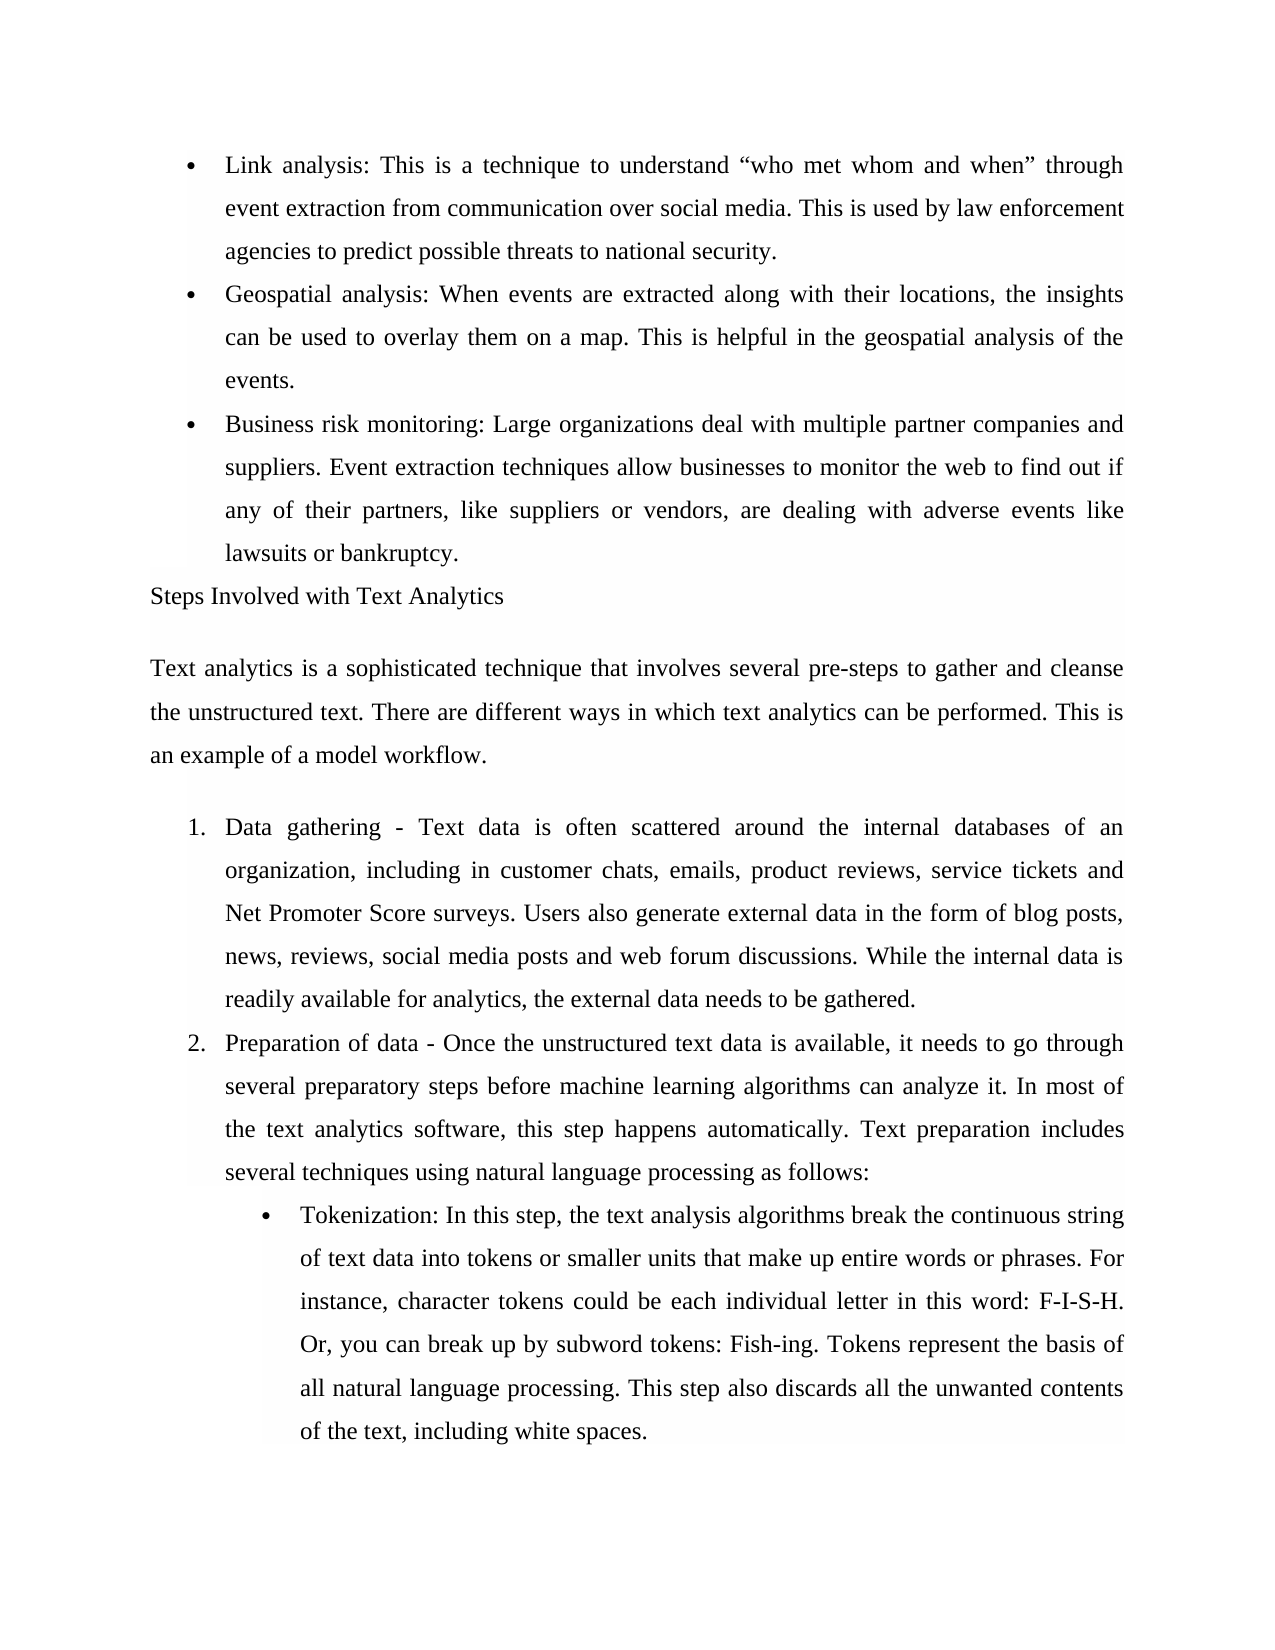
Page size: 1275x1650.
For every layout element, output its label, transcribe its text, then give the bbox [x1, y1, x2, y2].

list Preparation of data - Once the unstructured text data is available, it needs to go through several preparatory steps before machine learning algorithms can analyze it. In most of the text analytics software, this step happens automatically. Text preparation includes several techniques using natural language processing as follows: [187, 1028, 1125, 1186]
text Text analytics is a sophisticated technique that involves several pre-steps to gather and cleanse the unstructured text. There are different ways in which text analytics can be performed. This is an example of a model workflow. [150, 653, 1125, 768]
list Data gathering - Text data is often scattered around the internal databases of an organization, including in customer chats, emails, product reviews, service tickets and Net Promoter Score surveys. Users also generate external data in the form of blog posts, news, reviews, social media posts and web forum discussions. While the internal data is readily available for analytics, the external data needs to be gathered. [187, 812, 1125, 1013]
list Tokenization: In this step, the text analysis algorithms break the continuous string of text data into tokens or smaller units that make up entire words or phrases. For instance, character tokens could be each individual letter in this word: F-I-S-H. Or, you can break up by subword tokens: Fish-ing. Tokens represent the basis of all natural language processing. This step also discards all the unwanted contents of the text, including white spaces. [262, 1200, 1125, 1444]
list Link analysis: This is a technique to understand “who met whom and when” through event extraction from communication over social media. This is used by law enforcement agencies to predict possible threats to national security. [187, 150, 1125, 265]
list Business risk monitoring: Large organizations deal with multiple partner companies and suppliers. Event extraction techniques allow businesses to monitor the web to find out if any of their partners, like suppliers or vendors, are dealing with adverse events like lawsuits or bankruptcy. [187, 409, 1125, 567]
list Geospatial analysis: When events are extracted along with their locations, the insights can be used to overlay them on a map. This is helpful in the geospatial analysis of the events. [187, 279, 1125, 394]
subtitle Steps Involved with Text Analytics [150, 581, 1125, 610]
